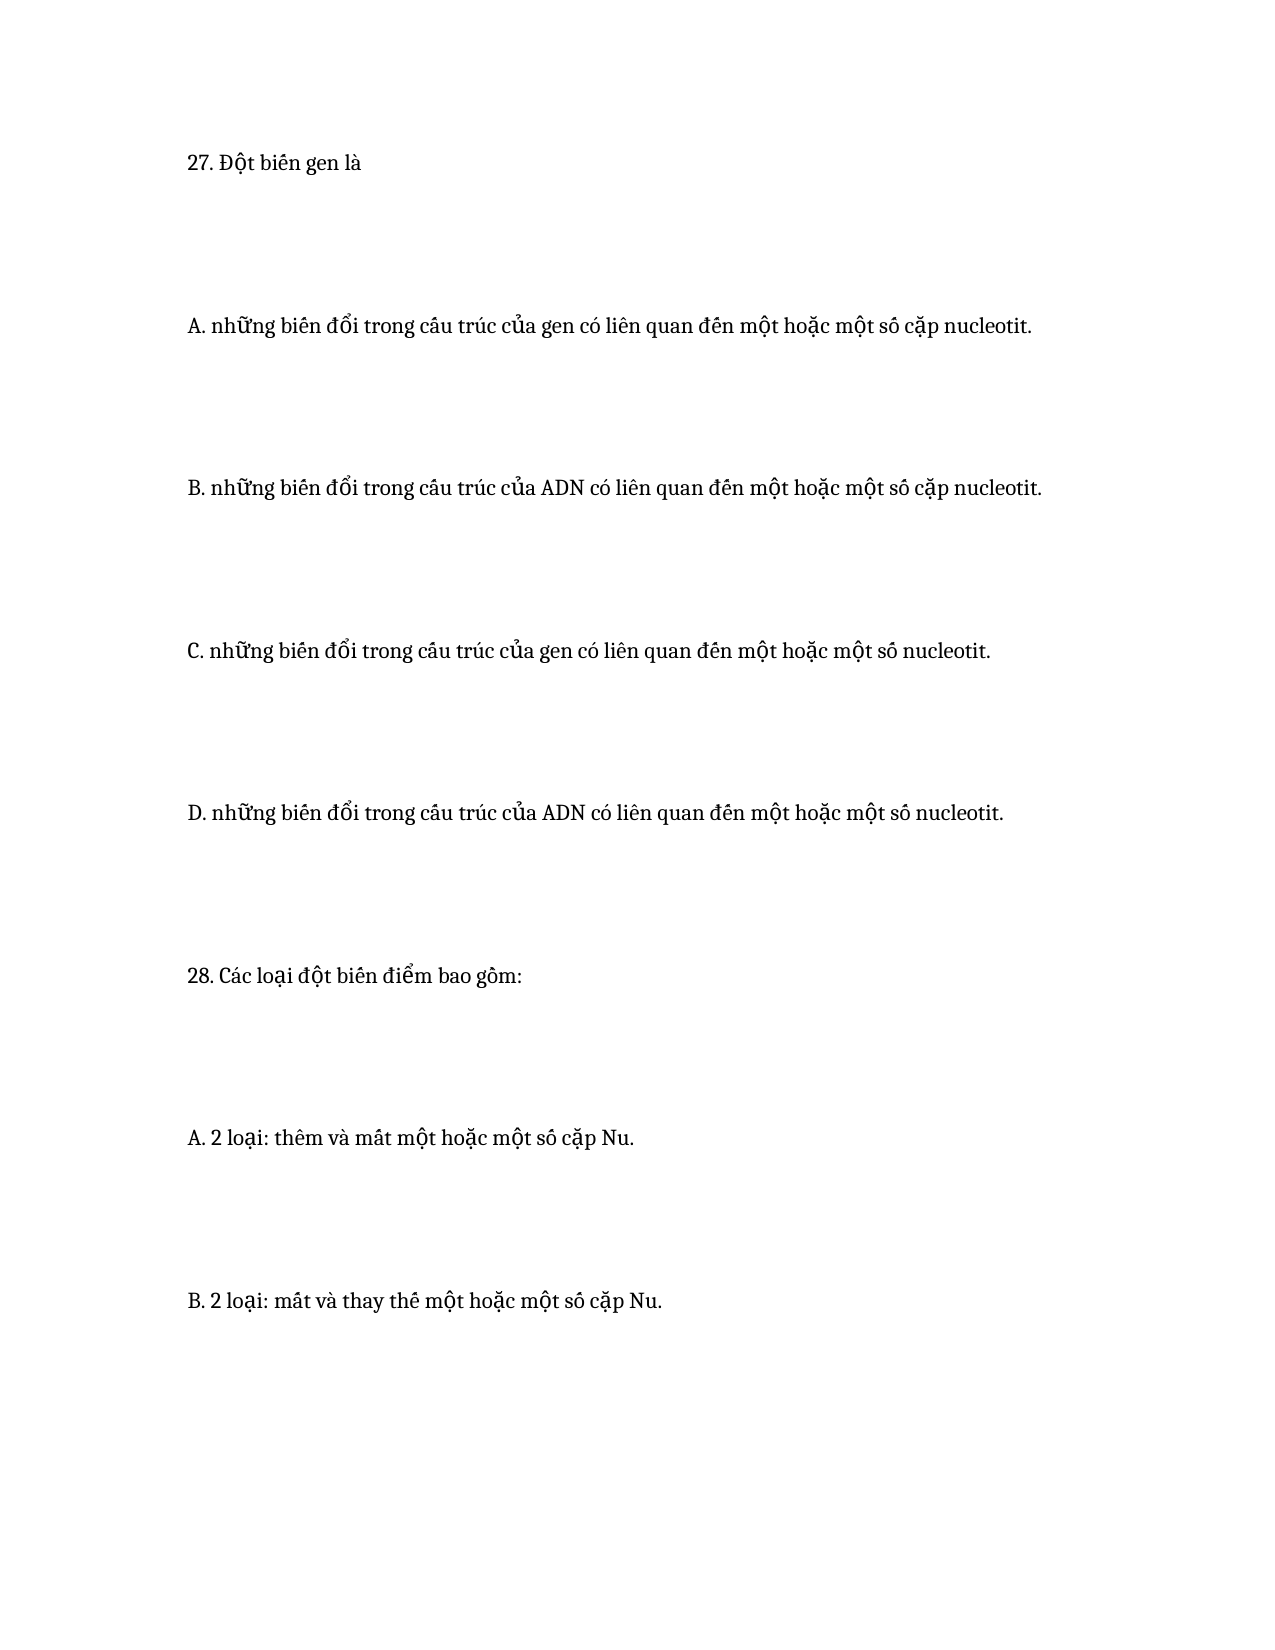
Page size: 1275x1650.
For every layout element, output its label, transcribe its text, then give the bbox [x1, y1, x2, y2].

text B. những biến đổi trong cấu trúc của ADN có liên quan đến một hoặc một số cặp nucleotit. [187, 475, 1087, 532]
text 28. Các loại đột biến điểm bao gồm: [187, 962, 1087, 1019]
text A. những biến đổi trong cấu trúc của gen có liên quan đến một hoặc một số cặp nucleotit. [187, 312, 1087, 369]
text 27. Đột biến gen là [187, 150, 1087, 207]
text A. 2 loại: thêm và mất một hoặc một số cặp Nu. [187, 1125, 1087, 1182]
text B. 2 loại: mất và thay thế một hoặc một số cặp Nu. [187, 1287, 1087, 1344]
text D. những biến đổi trong cấu trúc của ADN có liên quan đến một hoặc một số nucleotit. [187, 800, 1087, 857]
text C. những biến đổi trong cấu trúc của gen có liên quan đến một hoặc một số nucleotit. [187, 637, 1087, 694]
